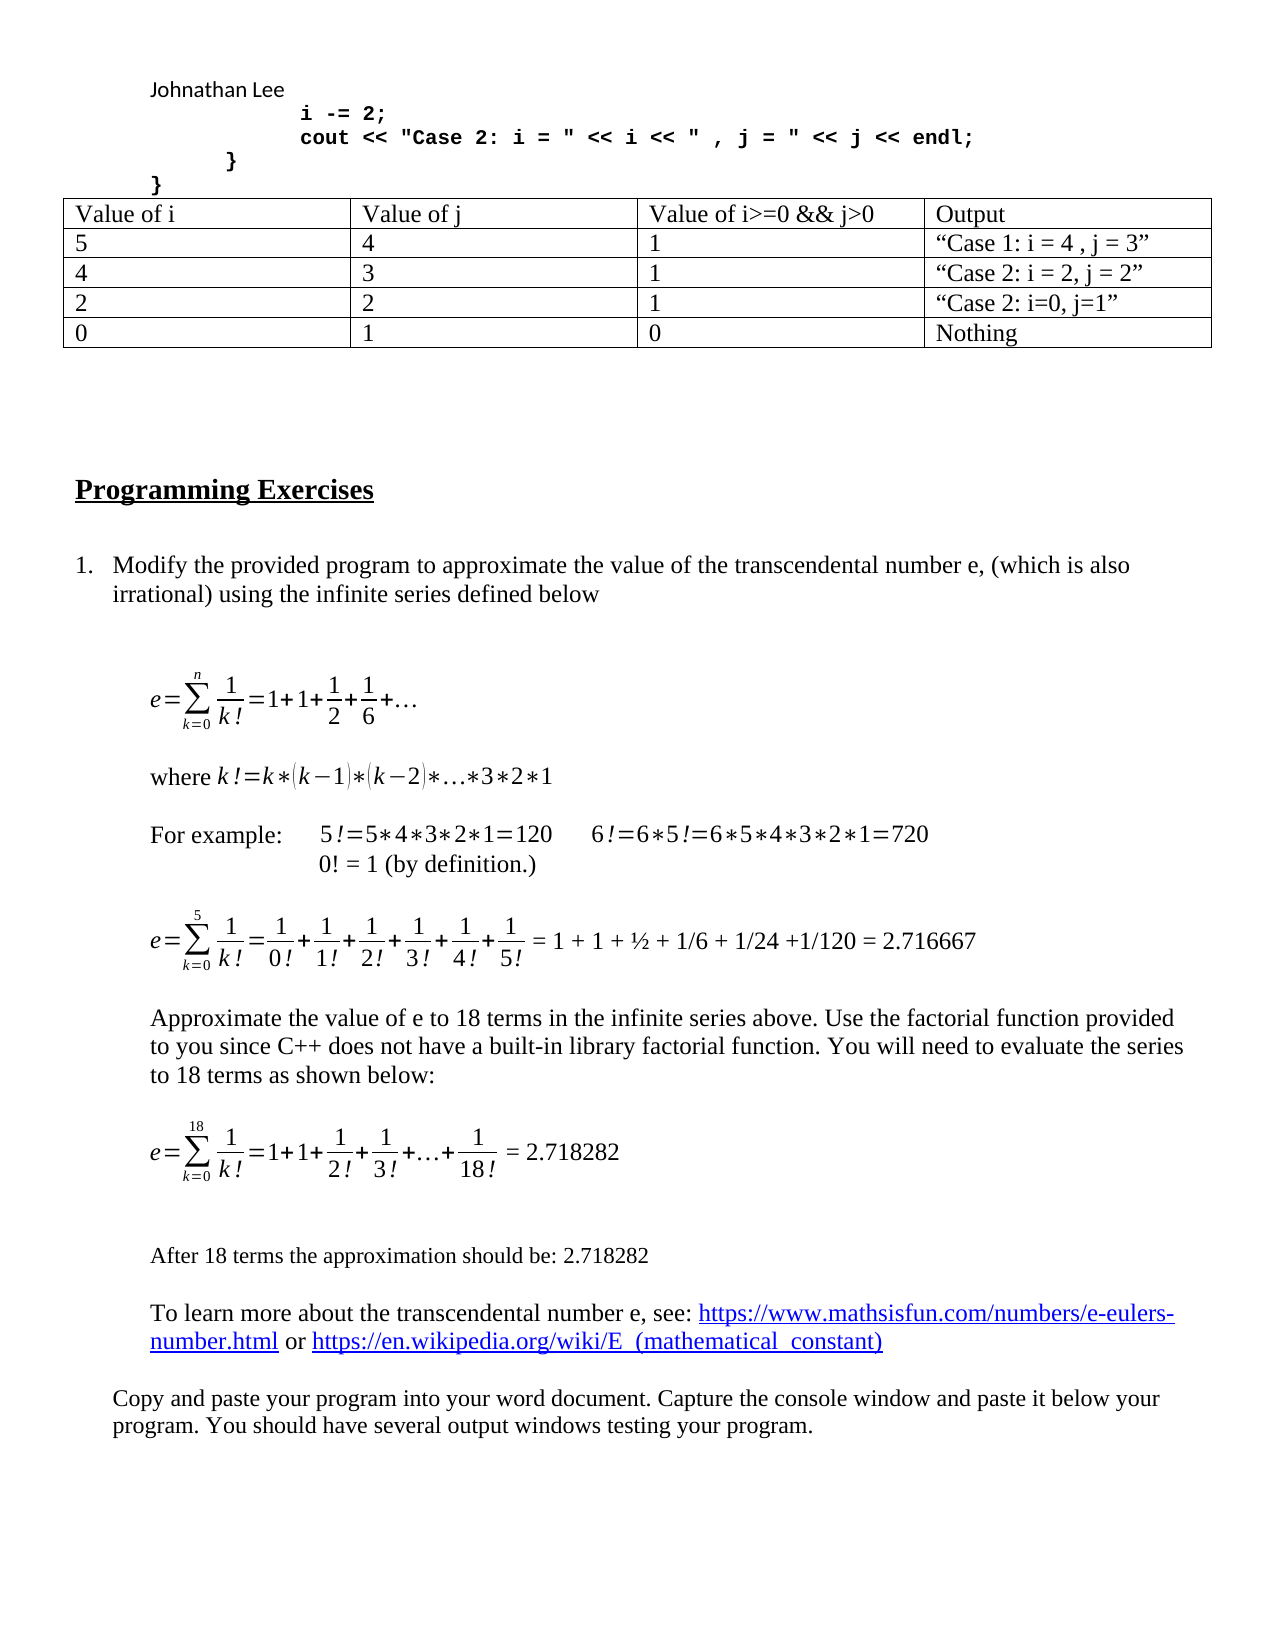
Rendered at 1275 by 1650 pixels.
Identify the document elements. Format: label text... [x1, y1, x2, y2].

table_cell “Case 1: i = 4 , j = 3” [925, 229, 1211, 257]
table_header Value of j [351, 199, 637, 227]
text To learn more about the transcendental number e, see: https://www.mathsisfun.com/numbers/e-eulers-number.html or https://en.wikipedia.org/wiki/E_(mathematical_constant) [150, 1298, 1200, 1355]
table_cell 2 [351, 288, 637, 317]
text Approximate the value of e to 18 terms in the infinite series above. Use the factorial function provided to you since C++ does not have a built-in library factorial function. You will need to evaluate the series to 18 terms as shown below: [150, 1003, 1200, 1089]
table_cell 1 [351, 318, 637, 347]
text cout << "Case 2: i = " << i << " , j = " << j << endl; [150, 127, 1200, 150]
table_cell 3 [351, 258, 637, 287]
text = 2.718282 [150, 1118, 1200, 1185]
text } [150, 174, 1200, 198]
table_cell 1 [638, 288, 924, 317]
list Modify the provided program to approximate the value of the transcendental number e, (which is also irrational) using the infinite series defined below [75, 550, 1200, 607]
table_cell 4 [64, 258, 350, 287]
text } [150, 150, 1200, 174]
table_cell 4 [351, 229, 637, 257]
table_header Value of i [64, 199, 350, 227]
table_cell 1 [638, 258, 924, 287]
table_cell 0 [638, 318, 924, 347]
text For example: [150, 820, 1200, 849]
text 0! = 1 (by definition.) [225, 849, 1200, 878]
table_header Output [925, 199, 1211, 227]
text Copy and paste your program into your word document. Capture the console window and paste it below your program. You should have several output windows testing your program. [112, 1384, 1200, 1439]
table_header Value of i>=0 && j>0 [638, 199, 924, 227]
table_cell 5 [64, 229, 350, 257]
table_cell 2 [64, 288, 350, 317]
text = 1 + 1 + ½ + 1/6 + 1/24 +1/120 = 2.716667 [150, 907, 1200, 974]
table_cell 1 [638, 229, 924, 257]
text After 18 terms the approximation should be: 2.718282 [150, 1242, 1200, 1269]
table_cell 0 [64, 318, 350, 347]
text where [150, 761, 1200, 792]
text Programming Exercises [75, 472, 828, 506]
text i -= 2; [150, 103, 1200, 127]
table_cell “Case 2: i=0, j=1” [925, 288, 1211, 317]
table_cell Nothing [925, 318, 1211, 347]
table_cell “Case 2: i = 2, j = 2” [925, 258, 1211, 287]
